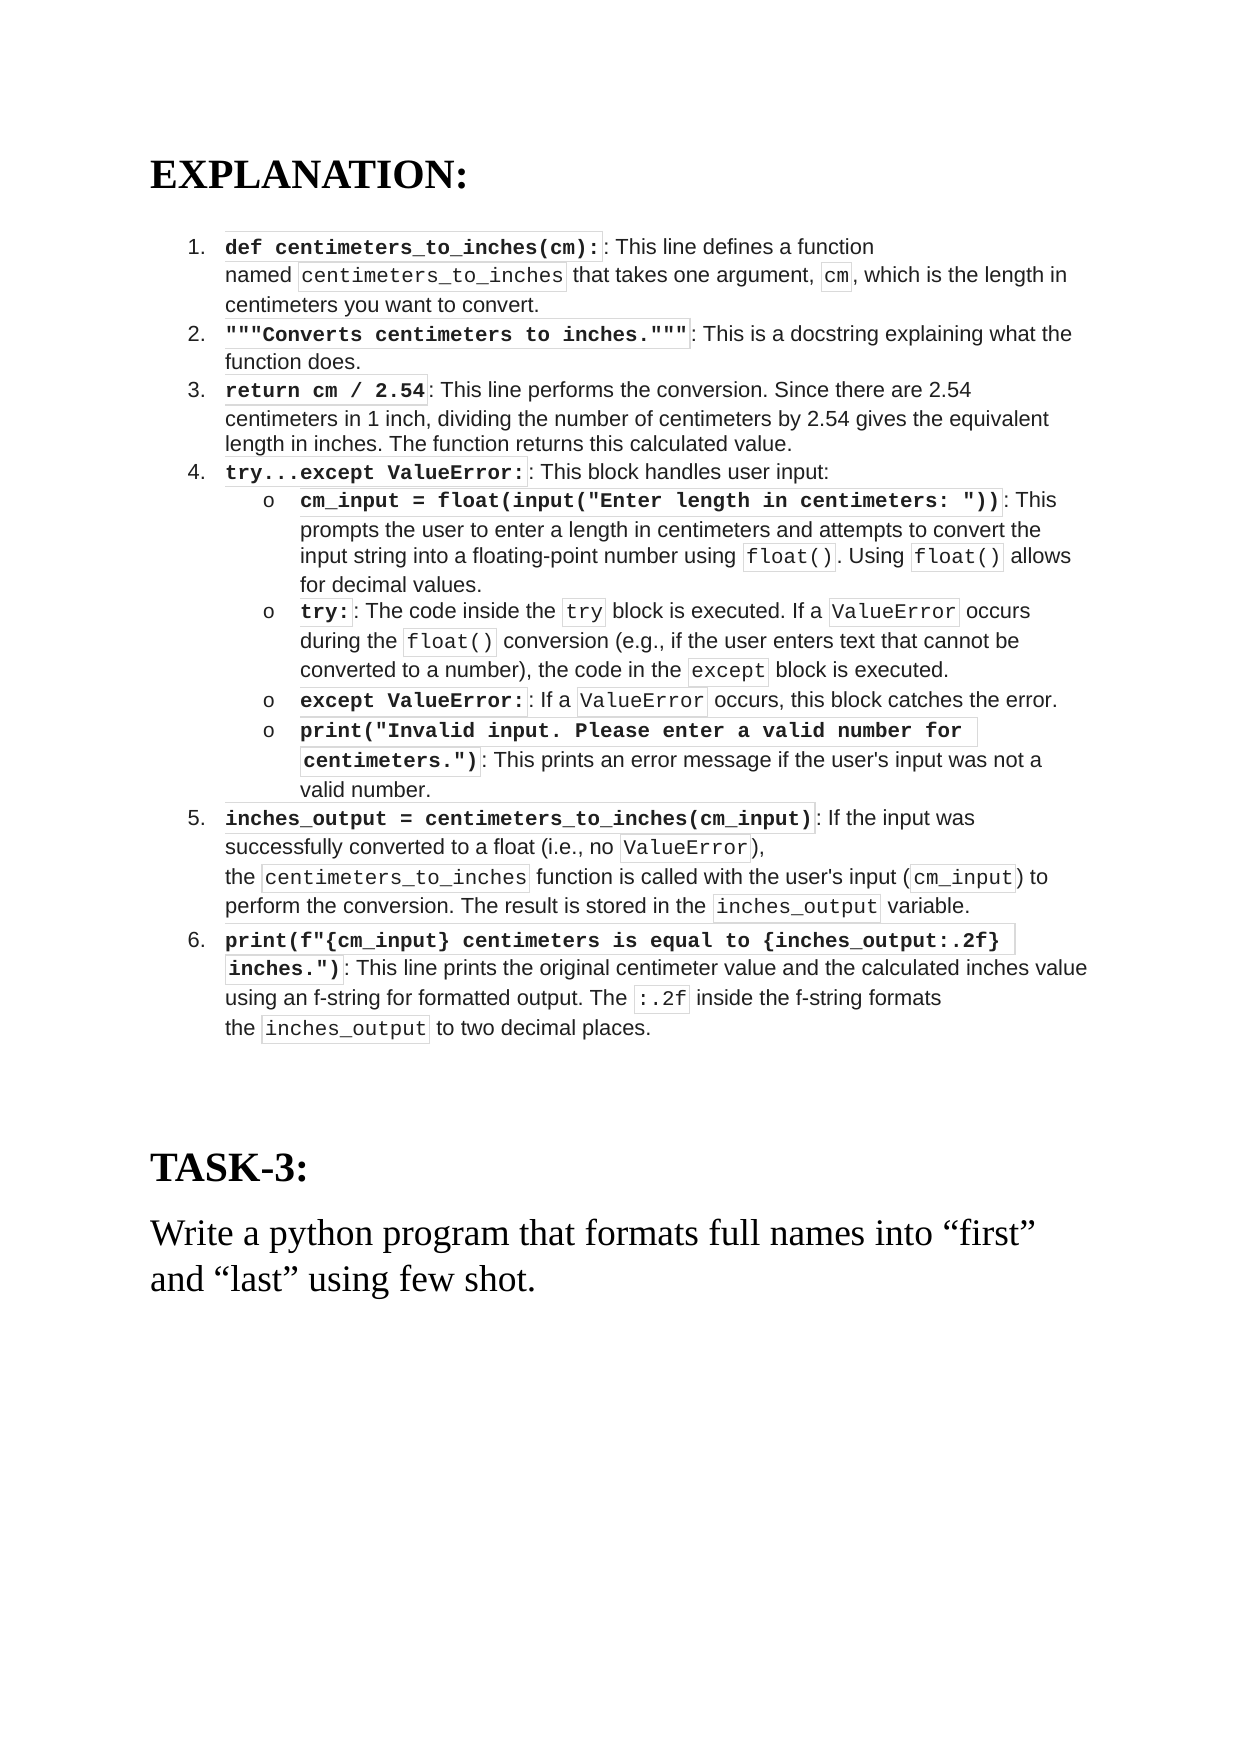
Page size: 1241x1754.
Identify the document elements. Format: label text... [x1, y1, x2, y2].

list print(f"{cm_input} centimeters is equal to {inches_output:.2f} inches."): This line prints the original centimeter value and the calculated inches value using an f-string for formatted output. The :.2f inside the f-string formats the inches_output to two decimal places. [187, 923, 1090, 1044]
text TASK-3: [150, 1142, 1090, 1190]
text Write a python program that formats full names into “first” and “last” using few shot. [150, 1210, 1090, 1300]
list except ValueError:: If a ValueError occurs, this block catches the error. [708, 687, 1090, 717]
list try...except ValueError:: This block handles user input: [528, 456, 1090, 487]
list cm_input = float(input("Enter length in centimeters: ")): This prompts the user to enter a length in centimeters and attempts to convert the input string into a floating-point number using float(). Using float() allows for decimal values. [262, 487, 1090, 598]
list def centimeters_to_inches(cm):: This line defines a function named centimeters_to_inches that takes one argument, cm, which is the length in centimeters you want to convert. [187, 231, 1090, 317]
list print("Invalid input. Please enter a valid number for centimeters."): This prints an error message if the user's input was not a valid number. [262, 717, 1090, 802]
text EXPLANATION: [150, 150, 1090, 198]
list inches_output = centimeters_to_inches(cm_input): If the input was successfully converted to a float (i.e., no ValueError), the centimeters_to_inches function is called with the user's input (cm_input) to perform the conversion. The result is stored in the inches_output variable. [187, 802, 1090, 923]
list """Converts centimeters to inches.""": This is a docstring explaining what the function does. [187, 317, 1090, 374]
list return cm / 2.54: This line performs the conversion. Since there are 2.54 centimeters in 1 inch, dividing the number of centimeters by 2.54 gives the equivalent length in inches. The function returns this calculated value. [187, 374, 1090, 456]
list except ValueError:: If a ValueError occurs, this block catches the error. [262, 687, 527, 717]
list try...except ValueError:: This block handles user input: [187, 456, 527, 487]
list try:: The code inside the try block is executed. If a ValueError occurs during the float() conversion (e.g., if the user enters text that cannot be converted to a number), the code in the except block is executed. [262, 598, 1090, 687]
